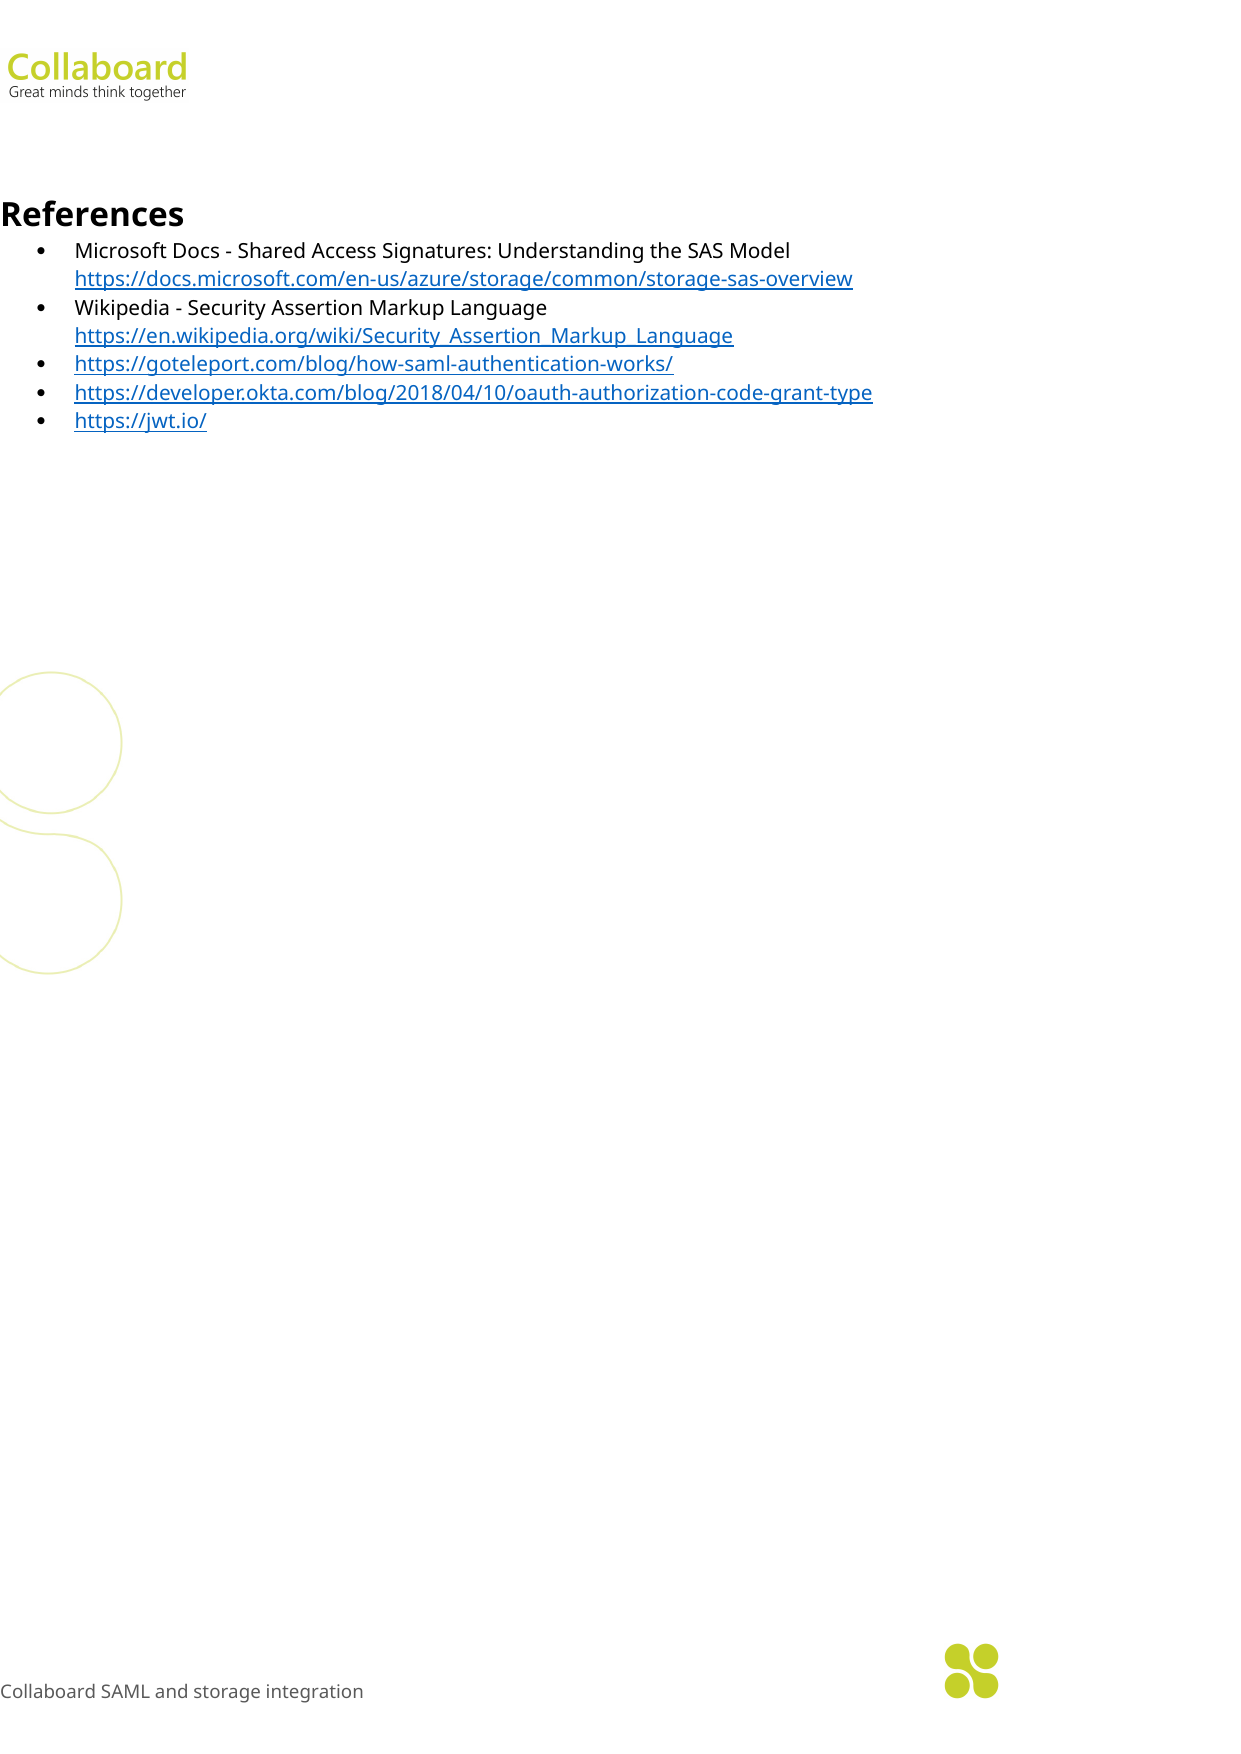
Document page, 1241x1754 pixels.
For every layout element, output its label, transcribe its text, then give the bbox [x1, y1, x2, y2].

list https://goteleport.com/blog/how-saml-authentication-works/ [37, 349, 1182, 378]
picture [0, 48, 189, 103]
list Microsoft Docs - Shared Access Signatures: Understanding the SAS Model https://docs.microsoft.com/en-us/azure/storage/common/storage-sas-overview [37, 236, 1182, 293]
picture [944, 1643, 999, 1699]
subtitle References [0, 190, 1182, 236]
list Wikipedia - Security Assertion Markup Language https://en.wikipedia.org/wiki/Security_Assertion_Markup_Language [37, 293, 1182, 349]
list https://developer.okta.com/blog/2018/04/10/oauth-authorization-code-grant-type [37, 378, 1182, 406]
picture [0, 667, 127, 979]
list https://jwt.io/ [37, 406, 1182, 435]
